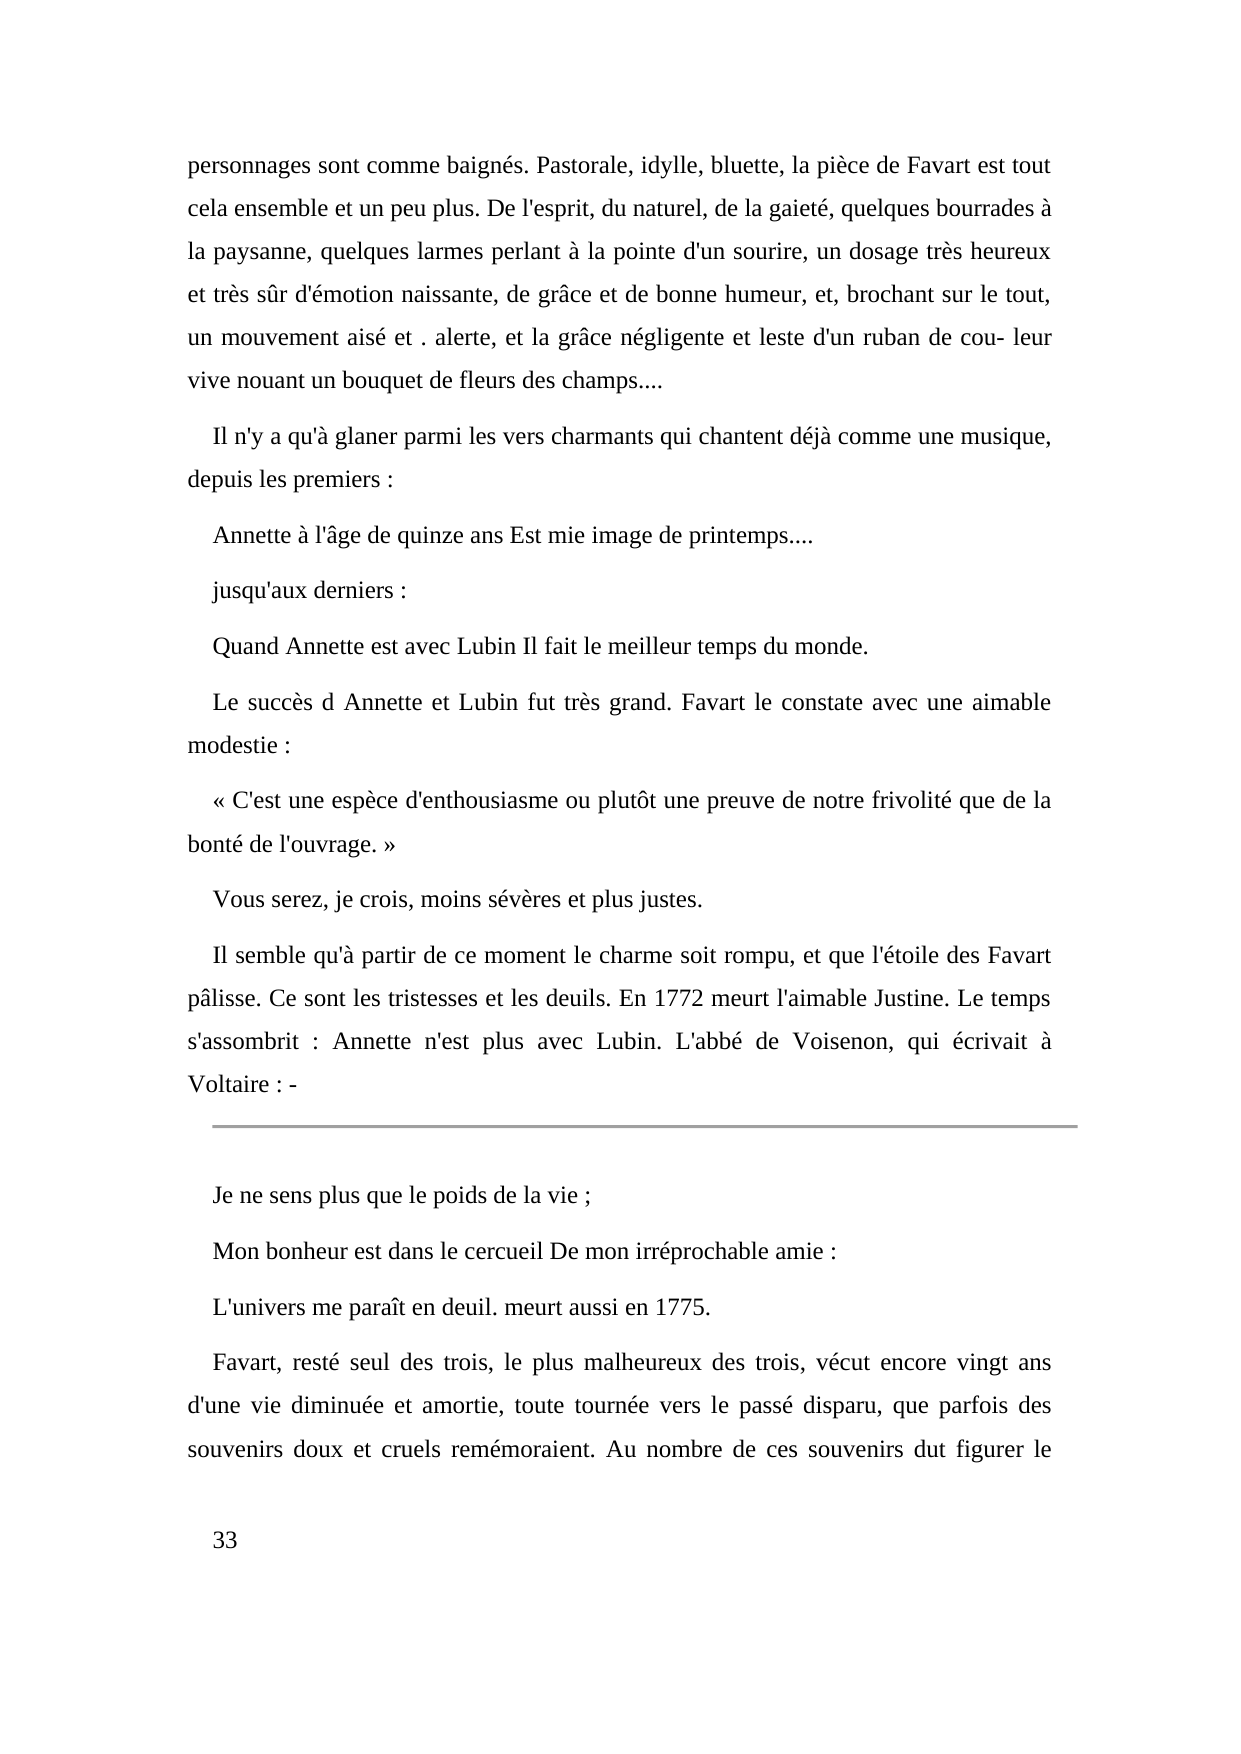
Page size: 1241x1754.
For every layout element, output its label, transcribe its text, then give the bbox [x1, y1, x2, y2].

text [187, 150, 1053, 394]
text L'univers me paraît en deuil. meurt aussi en 1775. [187, 1292, 1053, 1321]
text « C'est une espèce d'enthousiasme ou plutôt une preuve de notre frivolité que de la bonté de l'ouvrage. » [187, 786, 1053, 857]
text Il semble qu'à partir de ce moment le charme soit rompu, et que l'étoile des Favart pâlisse. Ce sont les tristesses et les deuils. En 1772 meurt l'aimable Justine. Le temps s'assombrit : Annette n'est plus avec Lubin. L'abbé de Voisenon, qui écrivait à Voltaire : - [187, 940, 1053, 1098]
text Quand Annette est avec Lubin Il fait le meilleur temps du monde. [187, 631, 1053, 660]
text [187, 1347, 1053, 1462]
text Le succès d Annette et Lubin fut très grand. Favart le constate avec une aimable modestie : [187, 687, 1053, 759]
text jusqu'aux derniers : [187, 576, 1053, 604]
text Mon bonheur est dans le cercueil De mon irréprochable amie : [187, 1236, 1053, 1265]
text Vous serez, je crois, moins sévères et plus justes. [187, 884, 1053, 913]
text Il n'y a qu'à glaner parmi les vers charmants qui chantent déjà comme une musique, depuis les premiers : [187, 421, 1053, 493]
text Annette à l'âge de quinze ans Est mie image de printemps.... [187, 520, 1053, 549]
text Je ne sens plus que le poids de la vie ; [187, 1181, 1053, 1209]
